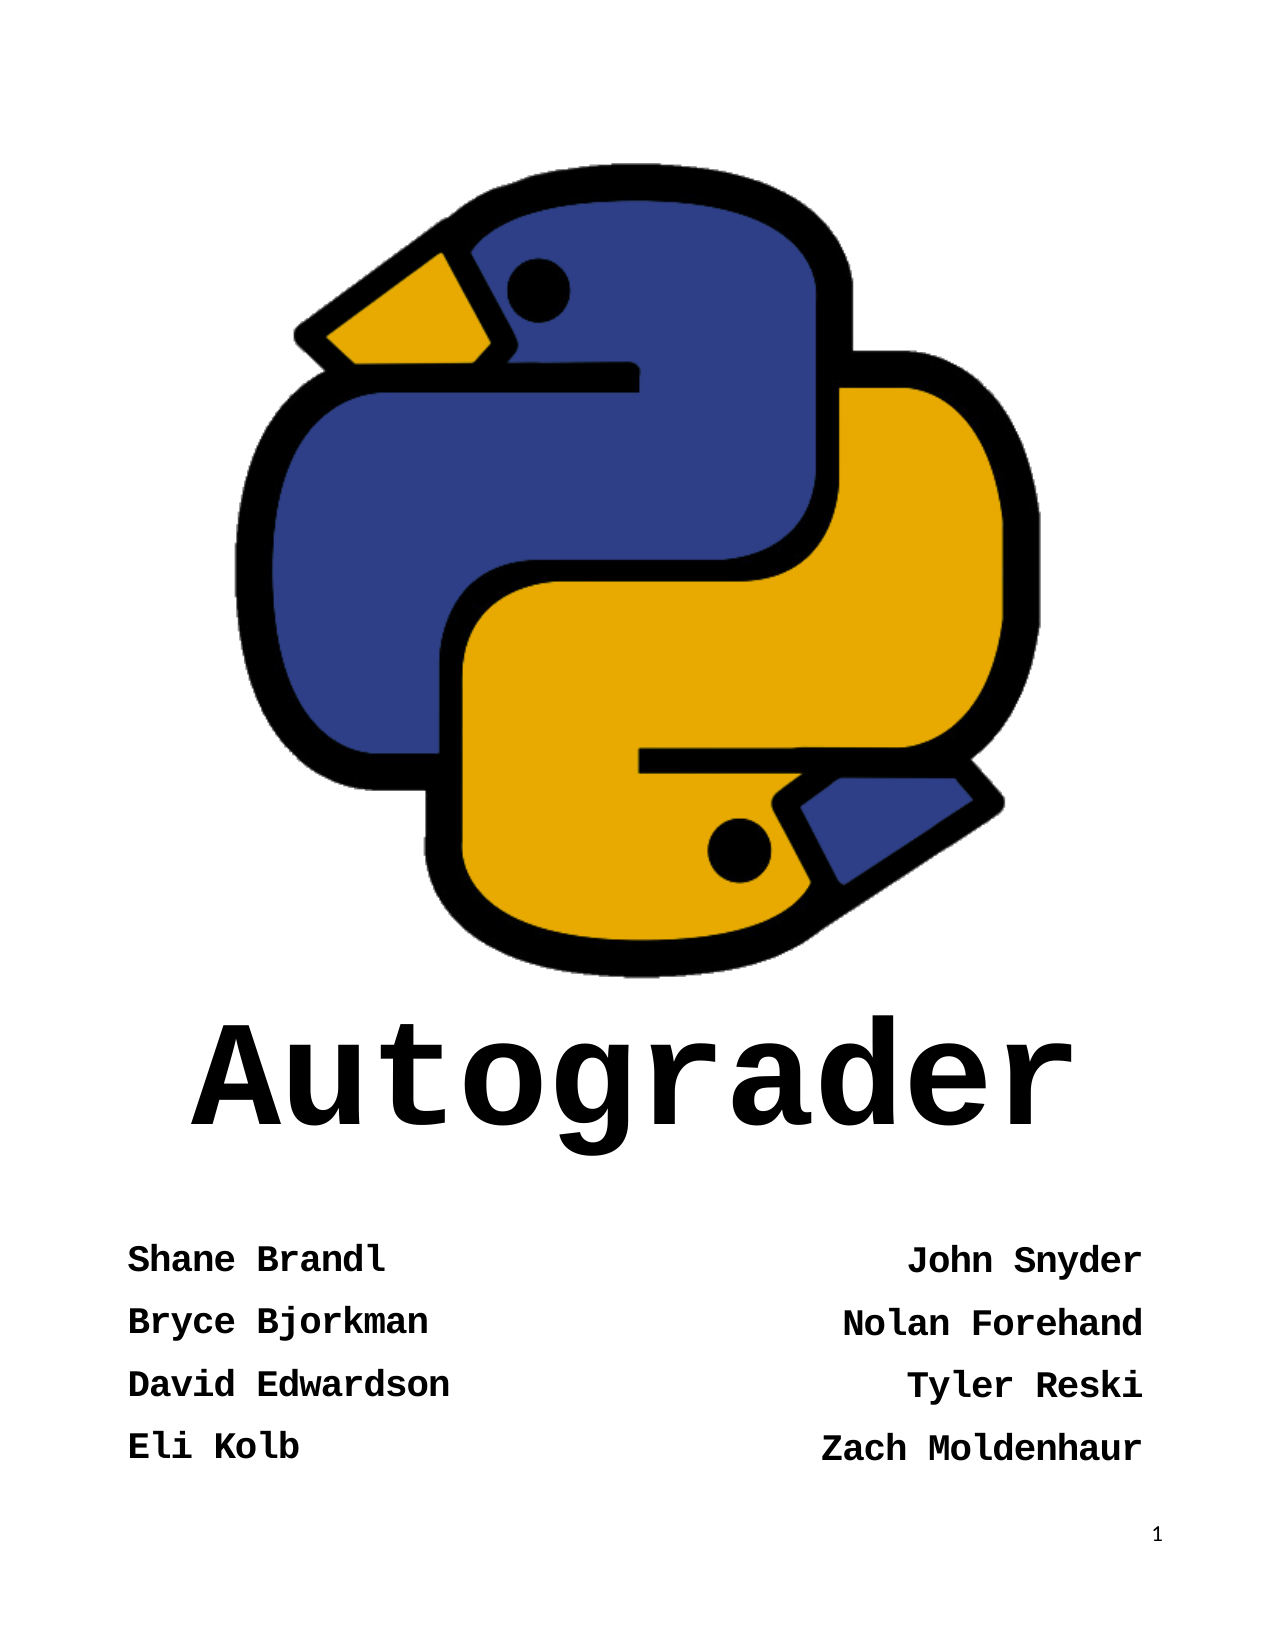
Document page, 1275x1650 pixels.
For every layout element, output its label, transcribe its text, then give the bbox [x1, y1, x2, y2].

picture [228, 151, 1044, 994]
